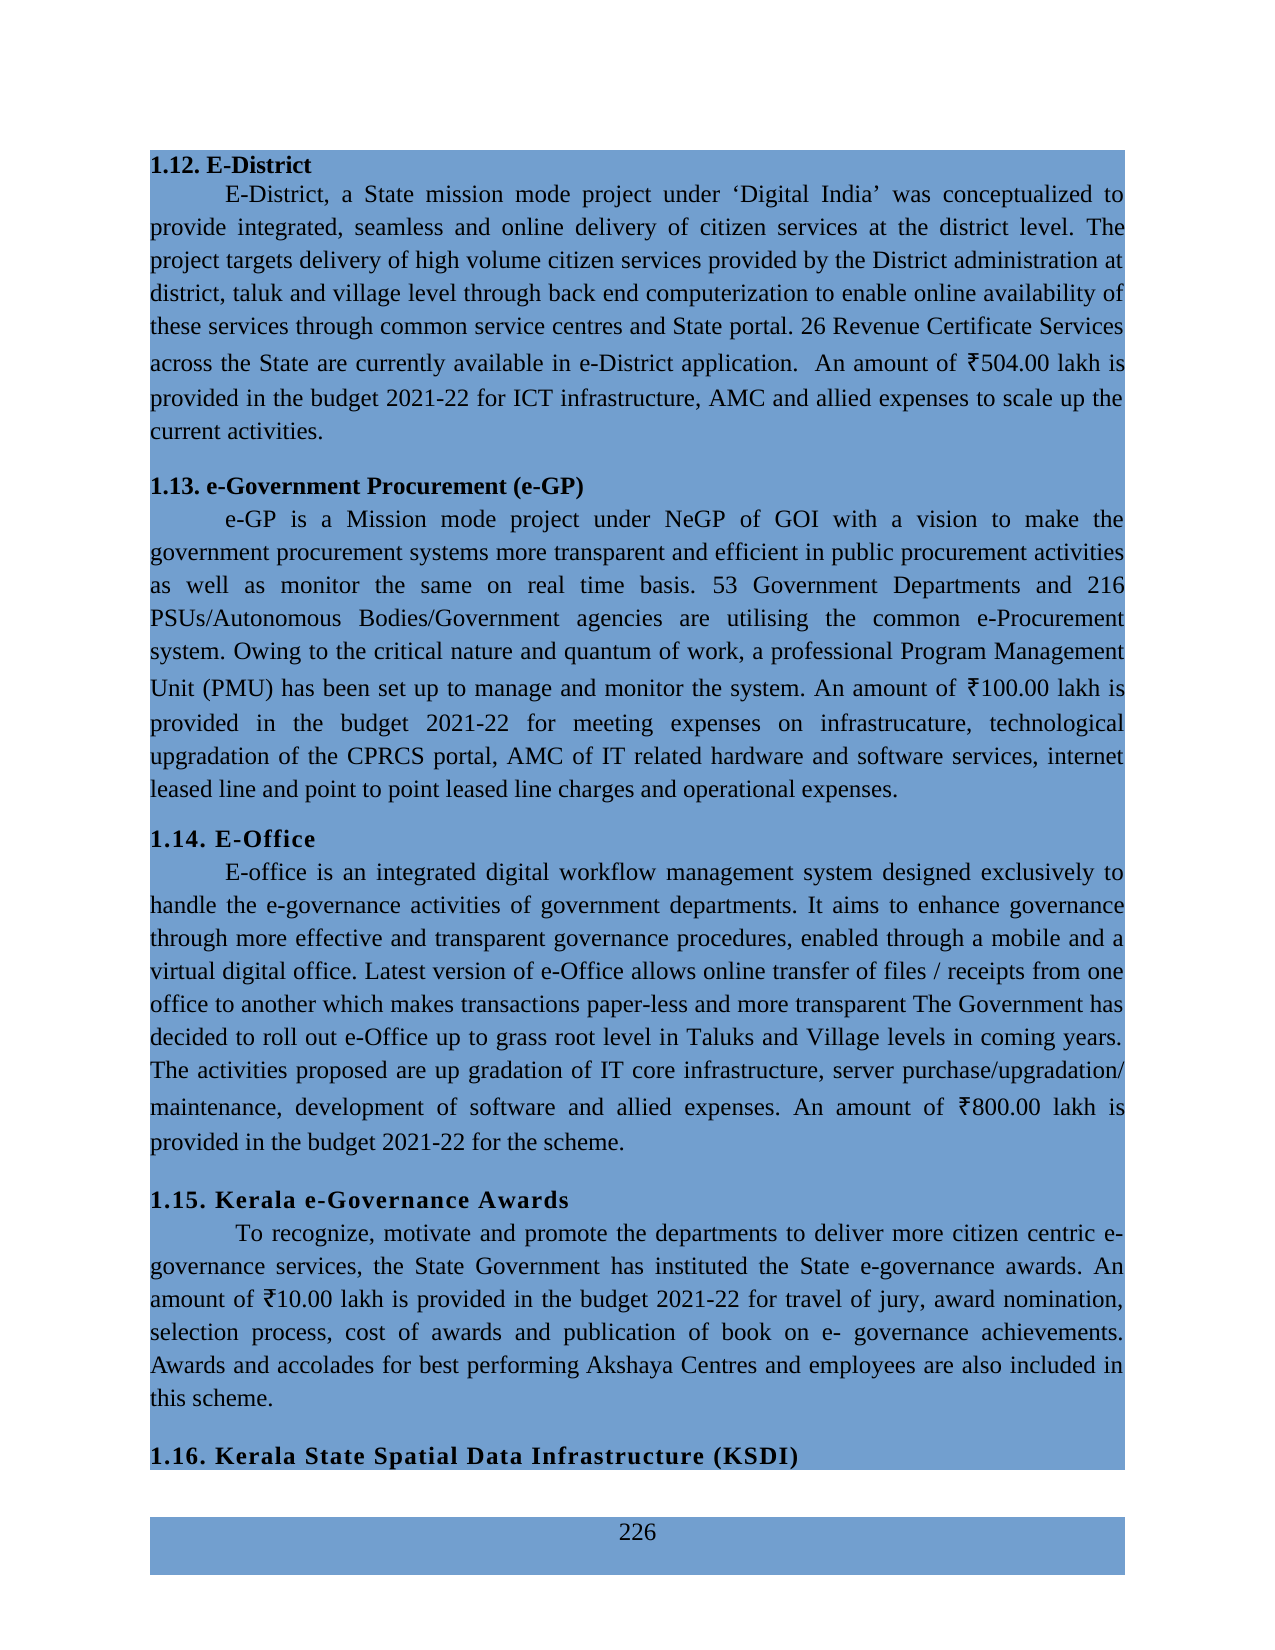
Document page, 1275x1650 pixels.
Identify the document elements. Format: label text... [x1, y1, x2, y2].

text E-District, a State mission mode project under ‘Digital India’ was conceptualized to provide integrated, seamless and online delivery of citizen services at the district level. The project targets delivery of high volume citizen services provided by the District administration at district, taluk and village level through back end computerization to enable online availability of these services through common service centres and State portal. 26 Revenue Certificate Services across the State are currently available in e-District application. An amount of ₹504.00 lakh is provided in the budget 2021-22 for ICT infrastructure, AMC and allied expenses to scale up the current activities. [150, 179, 1125, 445]
text 1.15. Kerala e-Governance Awards [150, 1185, 1125, 1214]
text 1.14. E-Office [150, 824, 1125, 853]
text E-office is an integrated digital workflow management system designed exclusively to handle the e-governance activities of government departments. It aims to enhance governance through more effective and transparent governance procedures, enabled through a mobile and a virtual digital office. Latest version of e-Office allows online transfer of files / receipts from one office to another which makes transactions paper-less and more transparent The Government has decided to roll out e-Office up to grass root level in Taluks and Village levels in coming years. The activities proposed are up gradation of IT core infrastructure, server purchase/upgradation/ maintenance, development of software and allied expenses. An amount of ₹800.00 lakh is provided in the budget 2021-22 for the scheme. [150, 857, 1125, 1156]
text 1.16. Kerala State Spatial Data Infrastructure (KSDI) [150, 1441, 1125, 1470]
text 1.13. e-Government Procurement (e-GP) [150, 471, 1125, 500]
text 1.12. E-District [150, 150, 1125, 179]
text e-GP is a Mission mode project under NeGP of GOI with a vision to make the government procurement systems more transparent and efficient in public procurement activities as well as monitor the same on real time basis. 53 Government Departments and 216 PSUs/Autonomous Bodies/Government agencies are utilising the common e-Procurement system. Owing to the critical nature and quantum of work, a professional Program Management Unit (PMU) has been set up to manage and monitor the system. An amount of ₹100.00 lakh is provided in the budget 2021-22 for meeting expenses on infrastrucature, technological upgradation of the CPRCS portal, AMC of IT related hardware and software services, internet leased line and point to point leased line charges and operational expenses. [150, 504, 1125, 803]
text To recognize, motivate and promote the departments to deliver more citizen centric e-governance services, the State Government has instituted the State e-governance awards. An amount of ₹10.00 lakh is provided in the budget 2021-22 for travel of jury, award nomination, selection process, cost of awards and publication of book on e- governance achievements. Awards and accolades for best performing Akshaya Centres and employees are also included in this scheme. [150, 1218, 1125, 1412]
